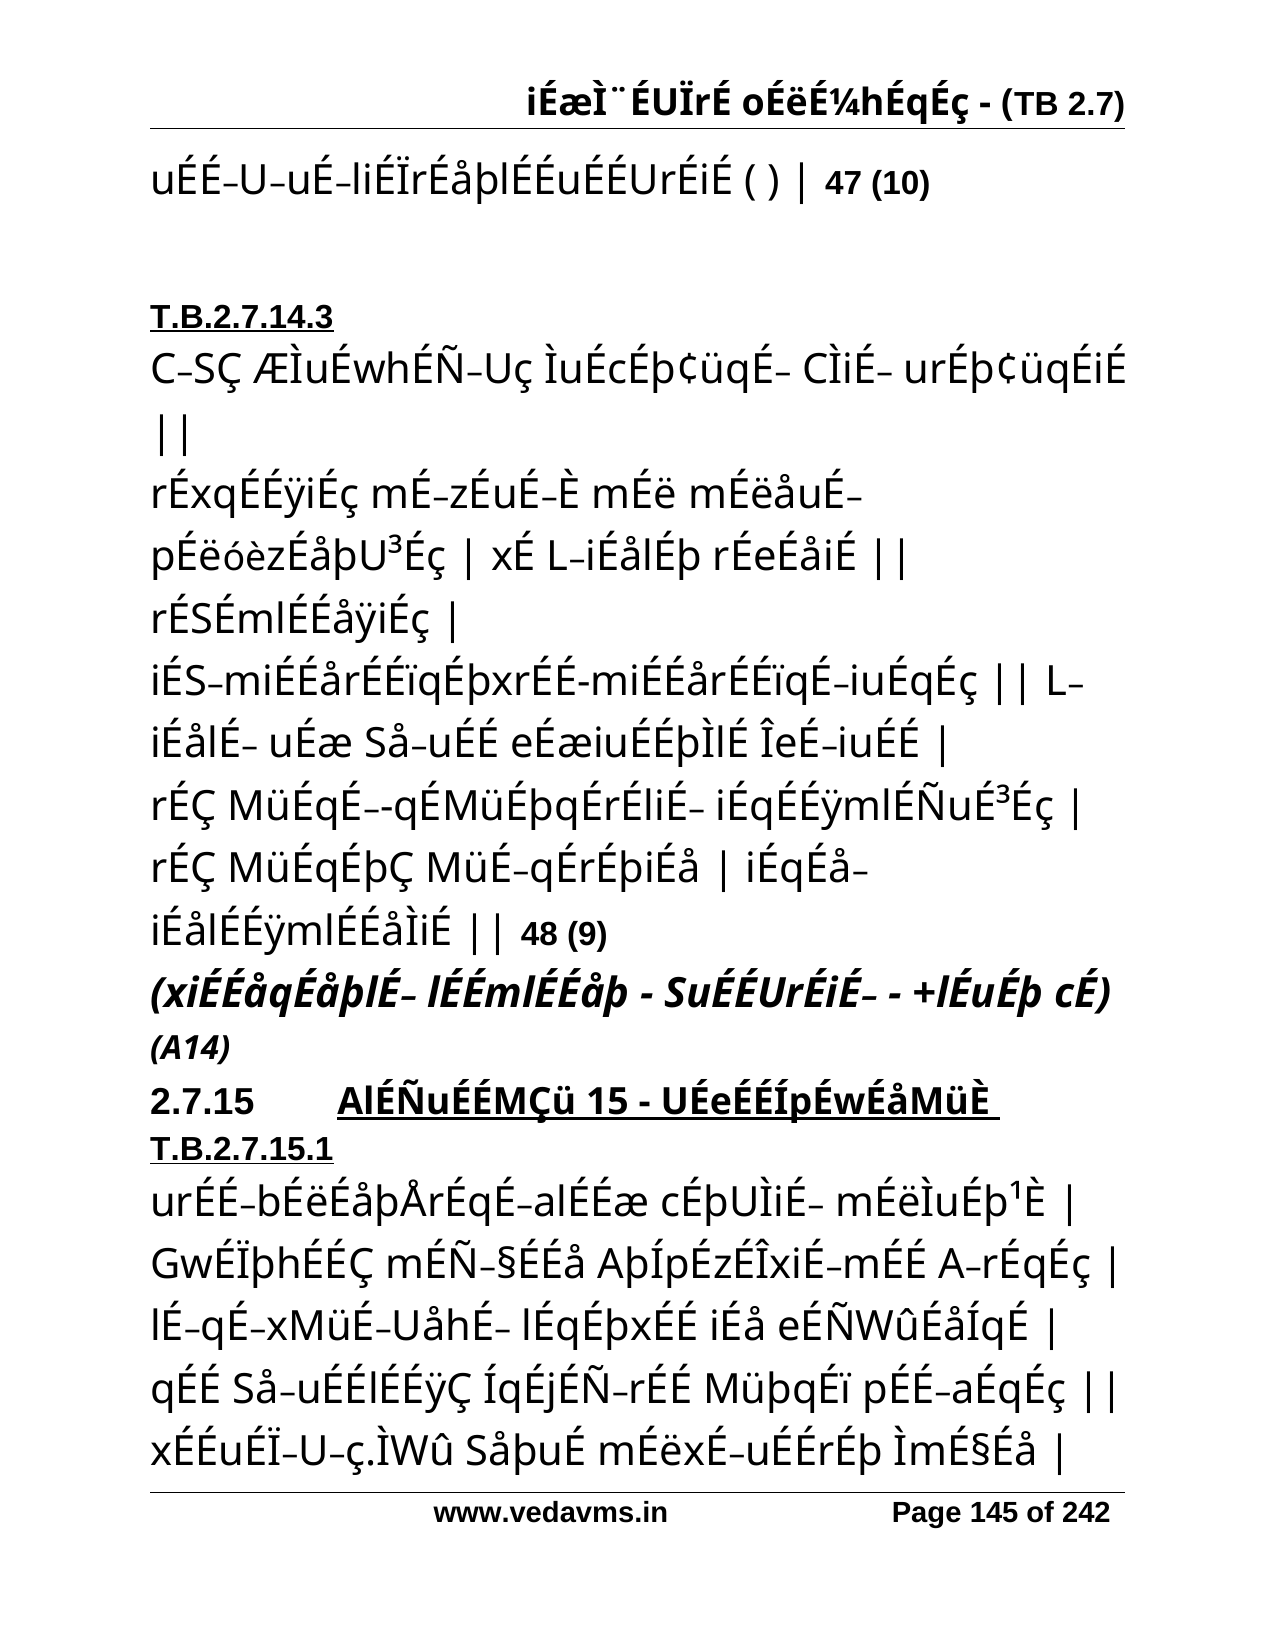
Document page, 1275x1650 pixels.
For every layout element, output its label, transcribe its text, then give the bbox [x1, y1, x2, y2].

text T.B.2.7.15.1 [150, 1129, 1125, 1168]
text rÉÇ MüÉqÉþÇ MüÉ–qÉrÉþiÉå | iÉqÉå–iÉålÉÉÿmlÉÉåÌiÉ || 48 (9) [150, 838, 1139, 957]
text rÉÇ MüÉqÉ–-qÉMüÉþqÉrÉliÉ– iÉqÉÉÿmlÉÑuÉ³Éç | [150, 776, 1139, 832]
text uÉÉ–U–uÉ–liÉÏrÉåþlÉÉuÉÉUrÉiÉ ( ) | 47 (10) [150, 150, 1125, 207]
text T.B.2.7.14.3 [150, 297, 1125, 335]
subtitle AlÉÑuÉÉMÇü 15 - UÉeÉÉÍpÉwÉåMüÈ [150, 1074, 1125, 1125]
text C–SÇ ÆÌuÉwhÉÑ–Uç ÌuÉcÉþ¢üqÉ– CÌiÉ– urÉþ¢üqÉiÉ || [150, 339, 1139, 458]
text rÉxqÉÉÿiÉç mÉ–zÉuÉ–È mÉë mÉëåuÉ– pÉëóèzÉåþU³Éç | xÉ L–iÉålÉþ rÉeÉåiÉ || rÉSÉmlÉÉåÿiÉç | [150, 464, 1139, 645]
text (xiÉÉåqÉåþlÉ– lÉÉmlÉÉåþ - SuÉÉUrÉiÉ– - +lÉuÉþ cÉ) (A14) [150, 963, 1125, 1069]
text iÉS–miÉÉårÉÉïqÉþxrÉÉ-miÉÉårÉÉïqÉ–iuÉqÉç || L–iÉålÉ– uÉæ Så–uÉÉ eÉæiuÉÉþÌlÉ ÎeÉ–iuÉÉ | [150, 651, 1139, 770]
